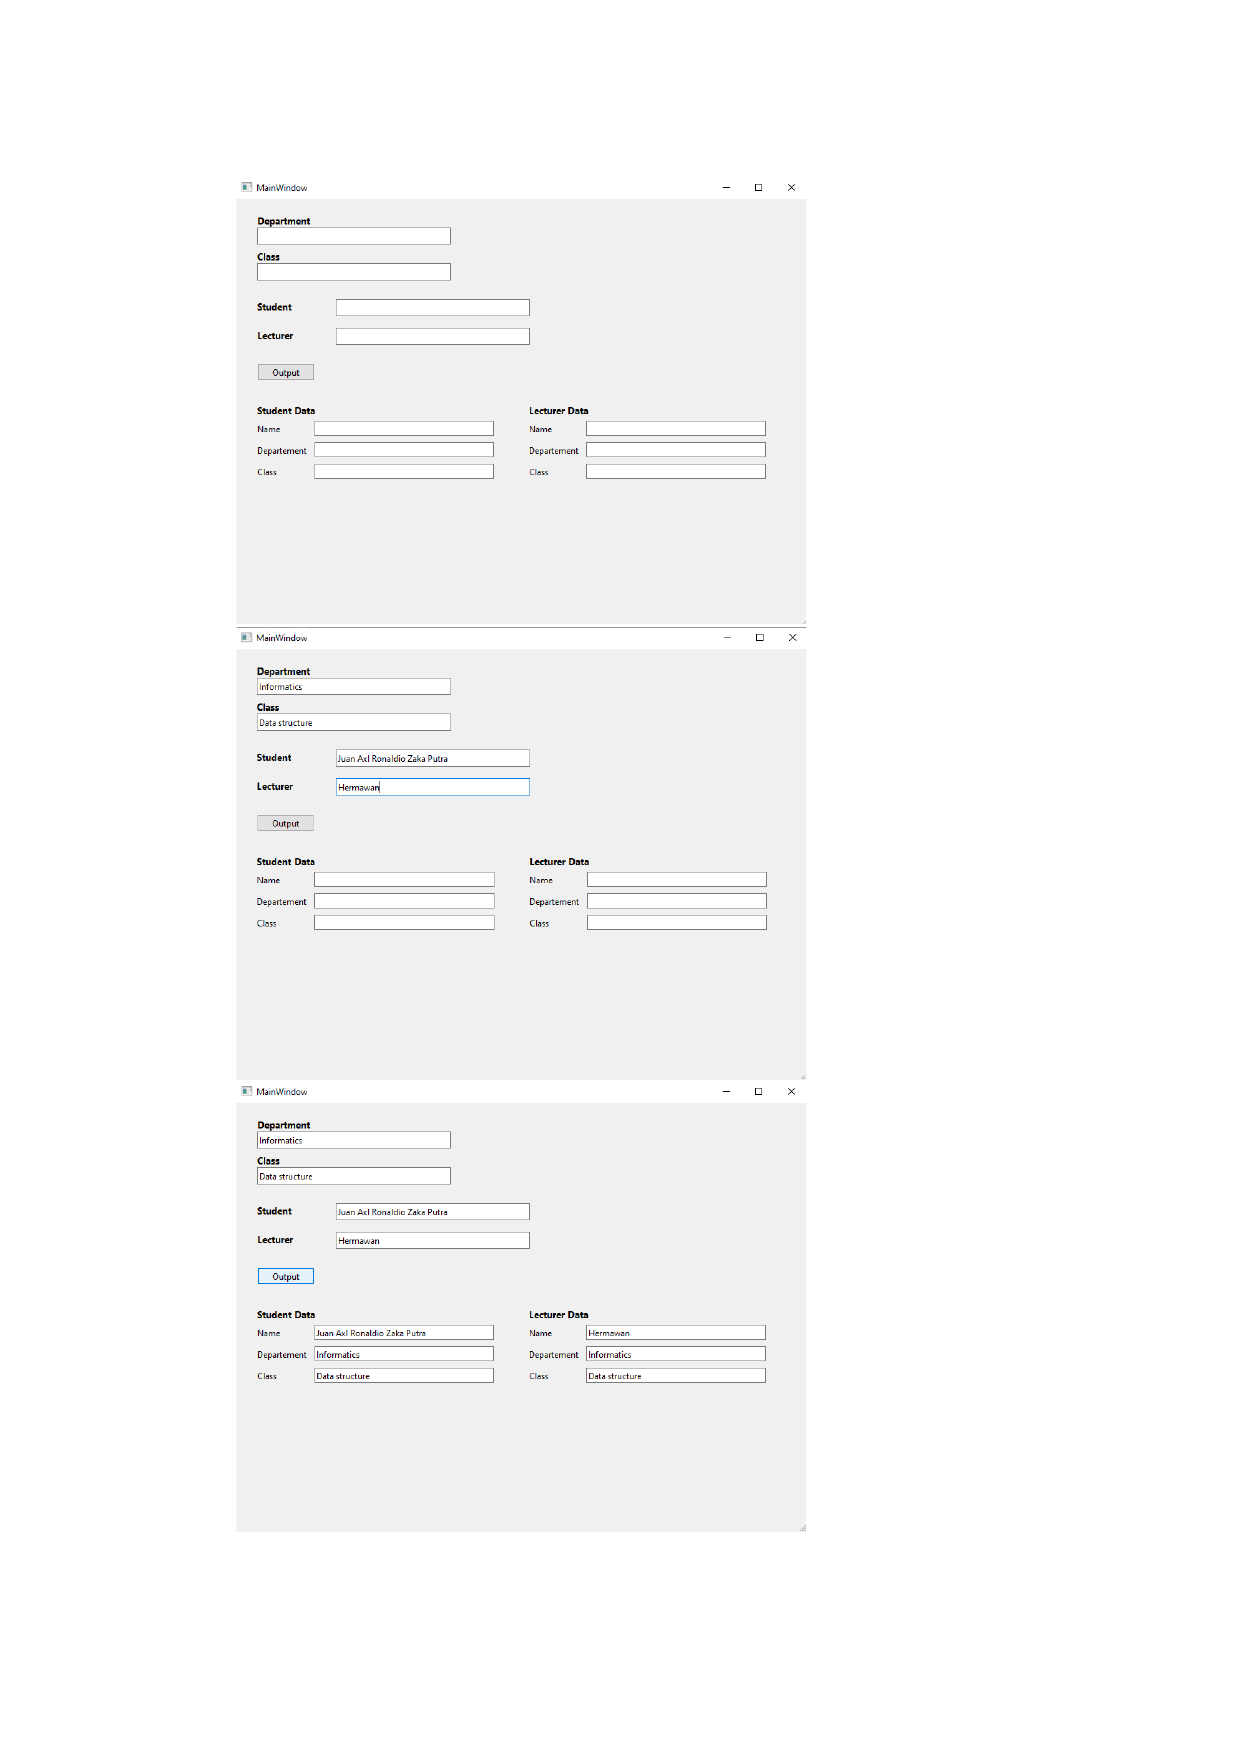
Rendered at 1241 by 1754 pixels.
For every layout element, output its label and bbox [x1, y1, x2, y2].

picture [236, 1083, 807, 1532]
picture [236, 177, 807, 624]
picture [236, 627, 807, 1080]
